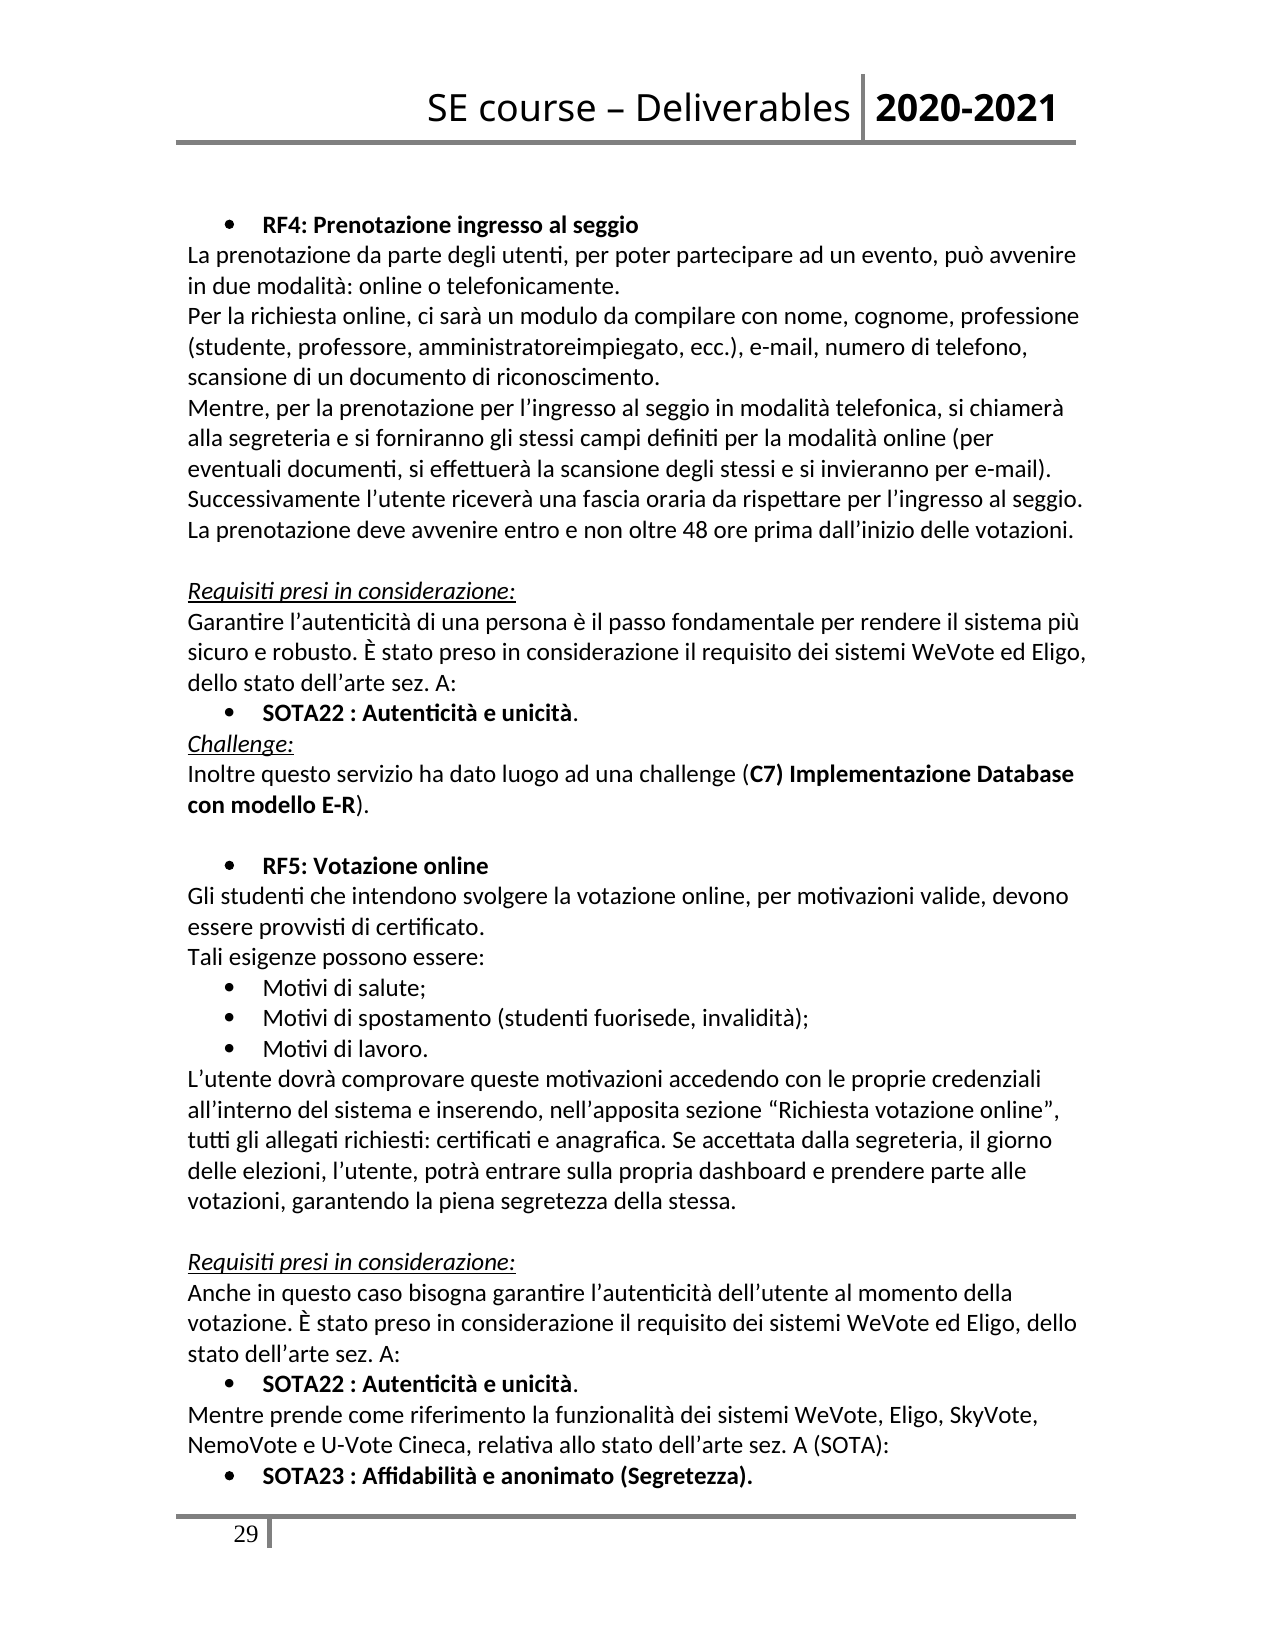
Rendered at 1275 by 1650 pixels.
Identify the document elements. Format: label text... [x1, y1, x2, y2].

text Mentre prende come riferimento la funzionalità dei sistemi WeVote, Eligo, SkyVote, NemoVote e U-Vote Cineca, relativa allo stato dell’arte sez. A (SOTA): [187, 1399, 1087, 1460]
list RF4: Prenotazione ingresso al seggio [225, 209, 1087, 239]
text L’utente dovrà comprovare queste motivazioni accedendo con le proprie credenziali all’interno del sistema e inserendo, nell’apposita sezione “Richiesta votazione online”, tutti gli allegati richiesti: certificati e anagrafica. Se accettata dalla segreteria, il giorno delle elezioni, l’utente, potrà entrare sulla propria dashboard e prendere parte alle votazioni, garantendo la piena segretezza della stessa. [187, 1063, 1087, 1216]
text Requisiti presi in considerazione: [187, 575, 1087, 606]
list RF5: Votazione online [225, 850, 1087, 880]
text La prenotazione deve avvenire entro e non oltre 48 ore prima dall’inizio delle votazioni. [187, 514, 1087, 544]
list SOTA23 : Affidabilità e anonimato (Segretezza). [225, 1460, 1087, 1491]
list Motivi di spostamento (studenti fuorisede, invalidità); [225, 1002, 1087, 1033]
text Anche in questo caso bisogna garantire l’autenticità dell’utente al momento della votazione. È stato preso in considerazione il requisito dei sistemi WeVote ed Eligo, dello stato dell’arte sez. A: [187, 1277, 1087, 1369]
list SOTA22 : Autenticità e unicità. [225, 1369, 1087, 1399]
list Motivi di salute; [225, 972, 1087, 1002]
text Per la richiesta online, ci sarà un modulo da compilare con nome, cognome, professione (studente, professore, , ecc.), e-mail, numero di telefono, scansione di un documento di riconoscimento. [187, 300, 1087, 392]
text La prenotazione da parte degli utenti, per poter partecipare ad un evento, può avvenire in due modalità: online o telefonicamente. [187, 239, 1087, 300]
text Requisiti presi in considerazione: [187, 1247, 1087, 1277]
text Garantire l’autenticità di una persona è il passo fondamentale per rendere il sistema più sicuro e robusto. È stato preso in considerazione il requisito dei sistemi WeVote ed Eligo, dello stato dell’arte sez. A: [187, 606, 1087, 697]
text Successivamente l’utente riceverà una fascia oraria da rispettare per l’ingresso al seggio. [187, 483, 1087, 514]
text Gli studenti che intendono svolgere la votazione online, per motivazioni valide, devono essere provvisti di certificato. [187, 880, 1087, 941]
list SOTA22 : Autenticità e unicità. [225, 697, 1087, 728]
text Tali esigenze possono essere: [187, 941, 1087, 972]
list Motivi di lavoro. [225, 1033, 1087, 1063]
text Mentre, per la prenotazione per l’ingresso al seggio in modalità telefonica, si chiamerà alla segreteria e si forniranno gli stessi campi definiti per la modalità online (per eventuali documenti, si effettuerà la scansione degli stessi e si invieranno per e-mail). [187, 392, 1087, 483]
